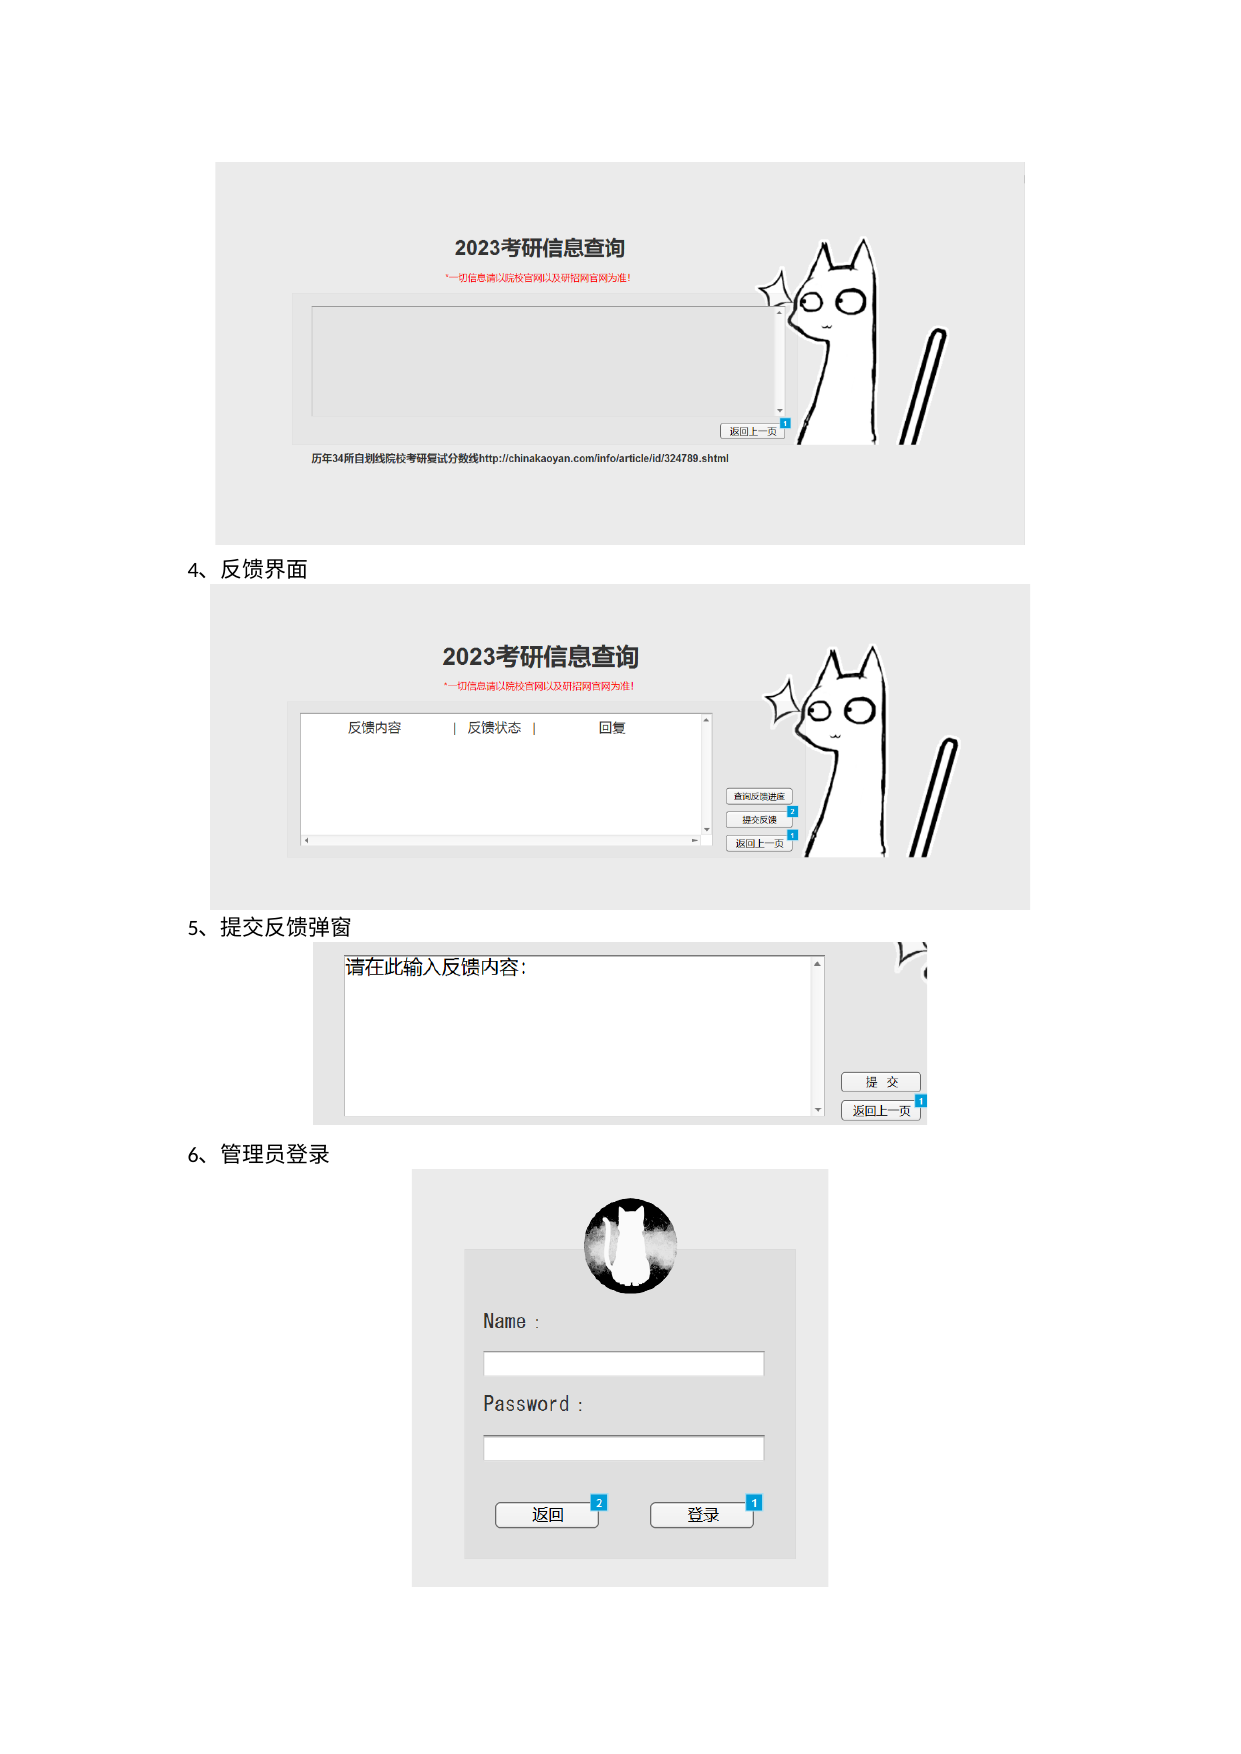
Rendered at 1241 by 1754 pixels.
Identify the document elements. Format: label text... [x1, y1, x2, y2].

text 5、提交反馈弹窗 [187, 909, 1053, 942]
text 4、反馈界面 [187, 552, 1053, 584]
picture [210, 584, 1031, 910]
picture [411, 1169, 829, 1587]
picture [215, 162, 1025, 545]
picture [313, 942, 928, 1125]
text 6、管理员登录 [187, 1137, 1053, 1169]
